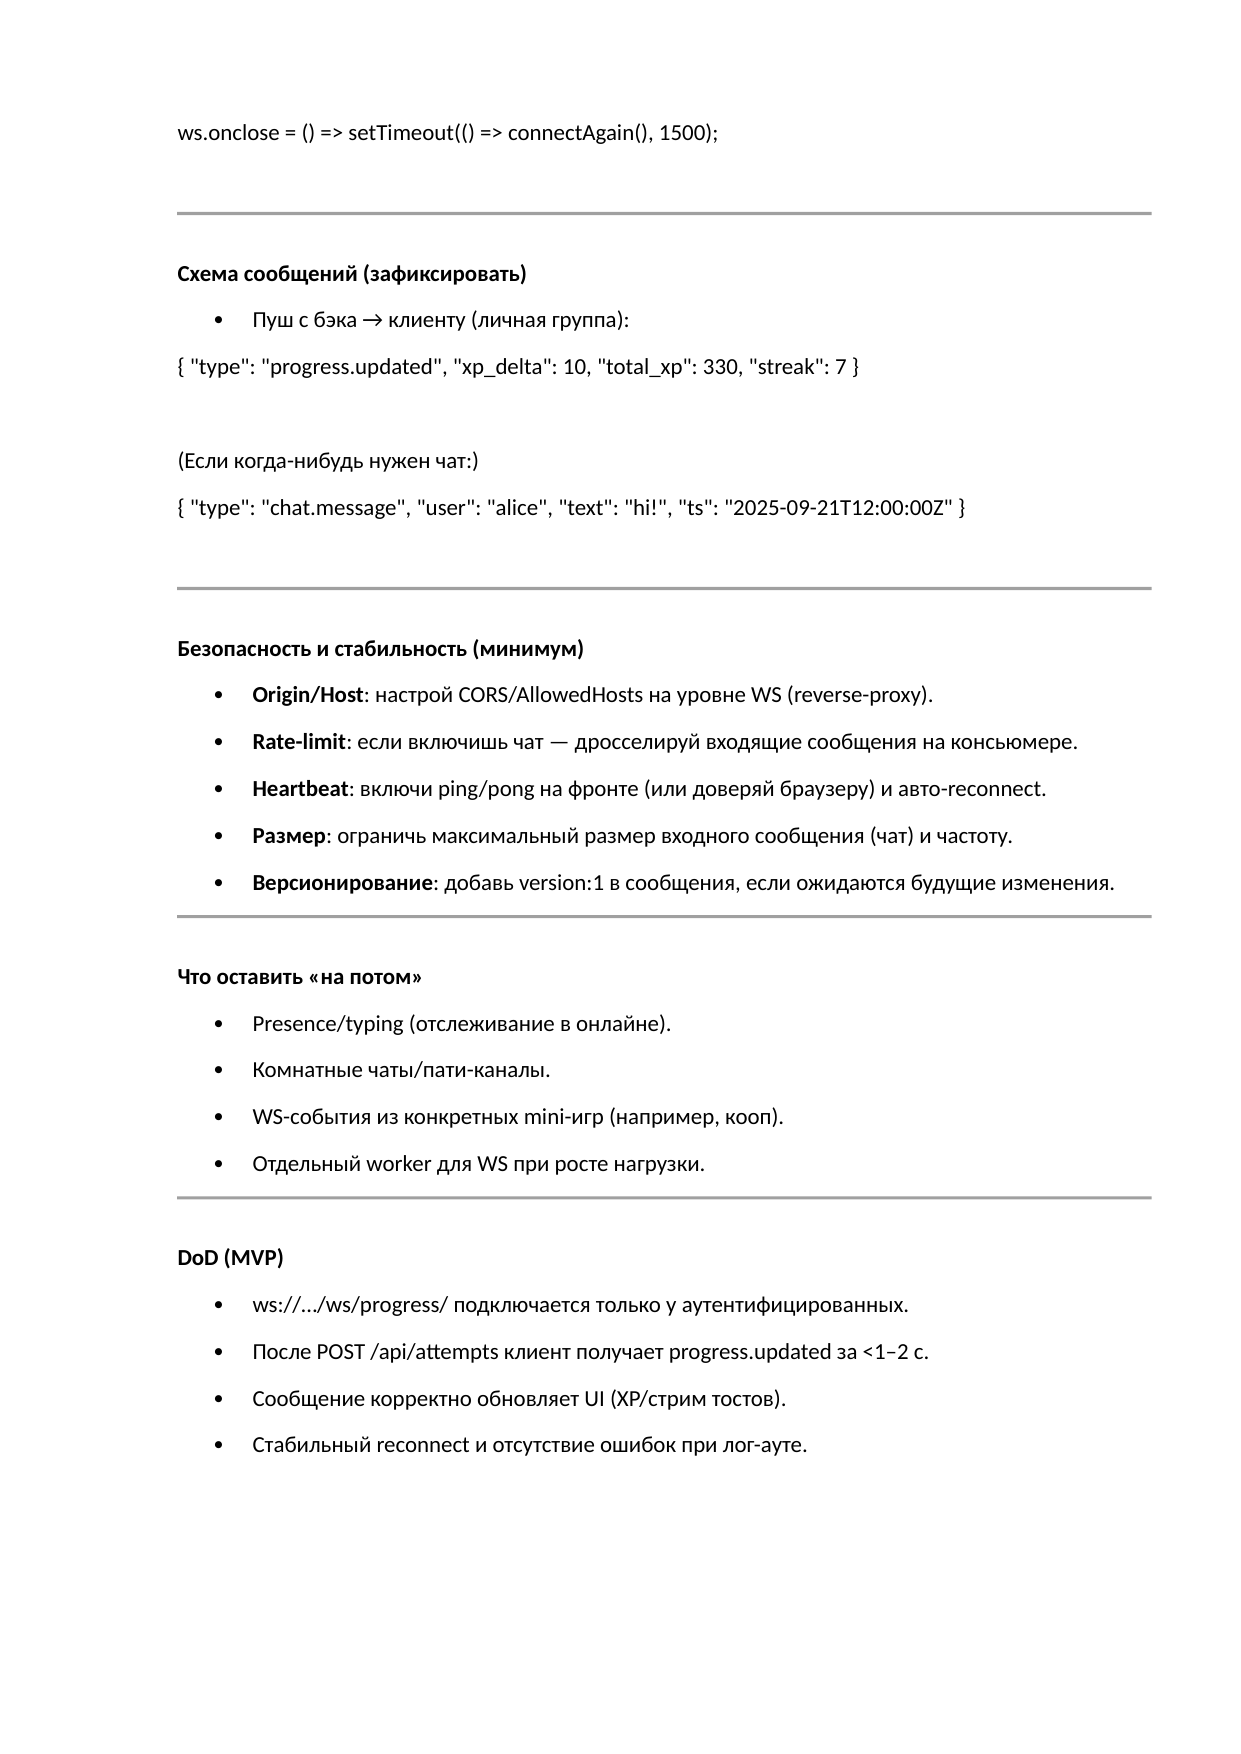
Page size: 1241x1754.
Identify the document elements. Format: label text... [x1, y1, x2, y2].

list ws://…/ws/progress/ подключается только у аутентифицированных. [215, 1290, 1152, 1318]
list Отдельный worker для WS при росте нагрузки. [215, 1149, 1152, 1177]
text { "type": "chat.message", "user": "alice", "text": "hi!", "ts": "2025-09-21T12:00:00Z" } [177, 493, 1152, 521]
text DoD (MVP) [177, 1243, 1152, 1271]
list Стабильный reconnect и отсутствие ошибок при лог-ауте. [215, 1431, 1152, 1459]
list Комнатные чаты/пати-каналы. [215, 1056, 1152, 1084]
list WS-события из конкретных mini-игр (например, кооп). [215, 1102, 1152, 1131]
text Безопасность и стабильность (минимум) [177, 634, 1152, 662]
text { "type": "progress.updated", "xp_delta": 10, "total_xp": 330, "streak": 7 } [177, 352, 1152, 381]
list Версионирование: добавь version:1 в сообщения, если ожидаются будущие изменения. [215, 868, 1152, 896]
list После POST /api/attempts клиент получает progress.updated за <1–2 c. [215, 1337, 1152, 1365]
list Rate-limit: если включишь чат — дросселируй входящие сообщения на консьюмере. [215, 727, 1152, 756]
text ws.onclose = () => setTimeout(() => connectAgain(), 1500); [177, 118, 1152, 146]
text Что оставить «на потом» [177, 962, 1152, 990]
list Heartbeat: включи ping/pong на фронте (или доверяй браузеру) и авто-reconnect. [215, 774, 1152, 802]
list Presence/typing (отслеживание в онлайне). [215, 1009, 1152, 1037]
list Origin/Host: настрой CORS/AllowedHosts на уровне WS (reverse-proxy). [215, 681, 1152, 709]
list Сообщение корректно обновляет UI (XP/стрим тостов). [215, 1384, 1152, 1412]
text (Если когда-нибудь нужен чат:) [177, 446, 1152, 474]
list Размер: ограничь максимальный размер входного сообщения (чат) и частоту. [215, 821, 1152, 849]
text Схема сообщений (зафиксировать) [177, 259, 1152, 287]
list Пуш с бэка → клиенту (личная группа): [215, 306, 1152, 334]
